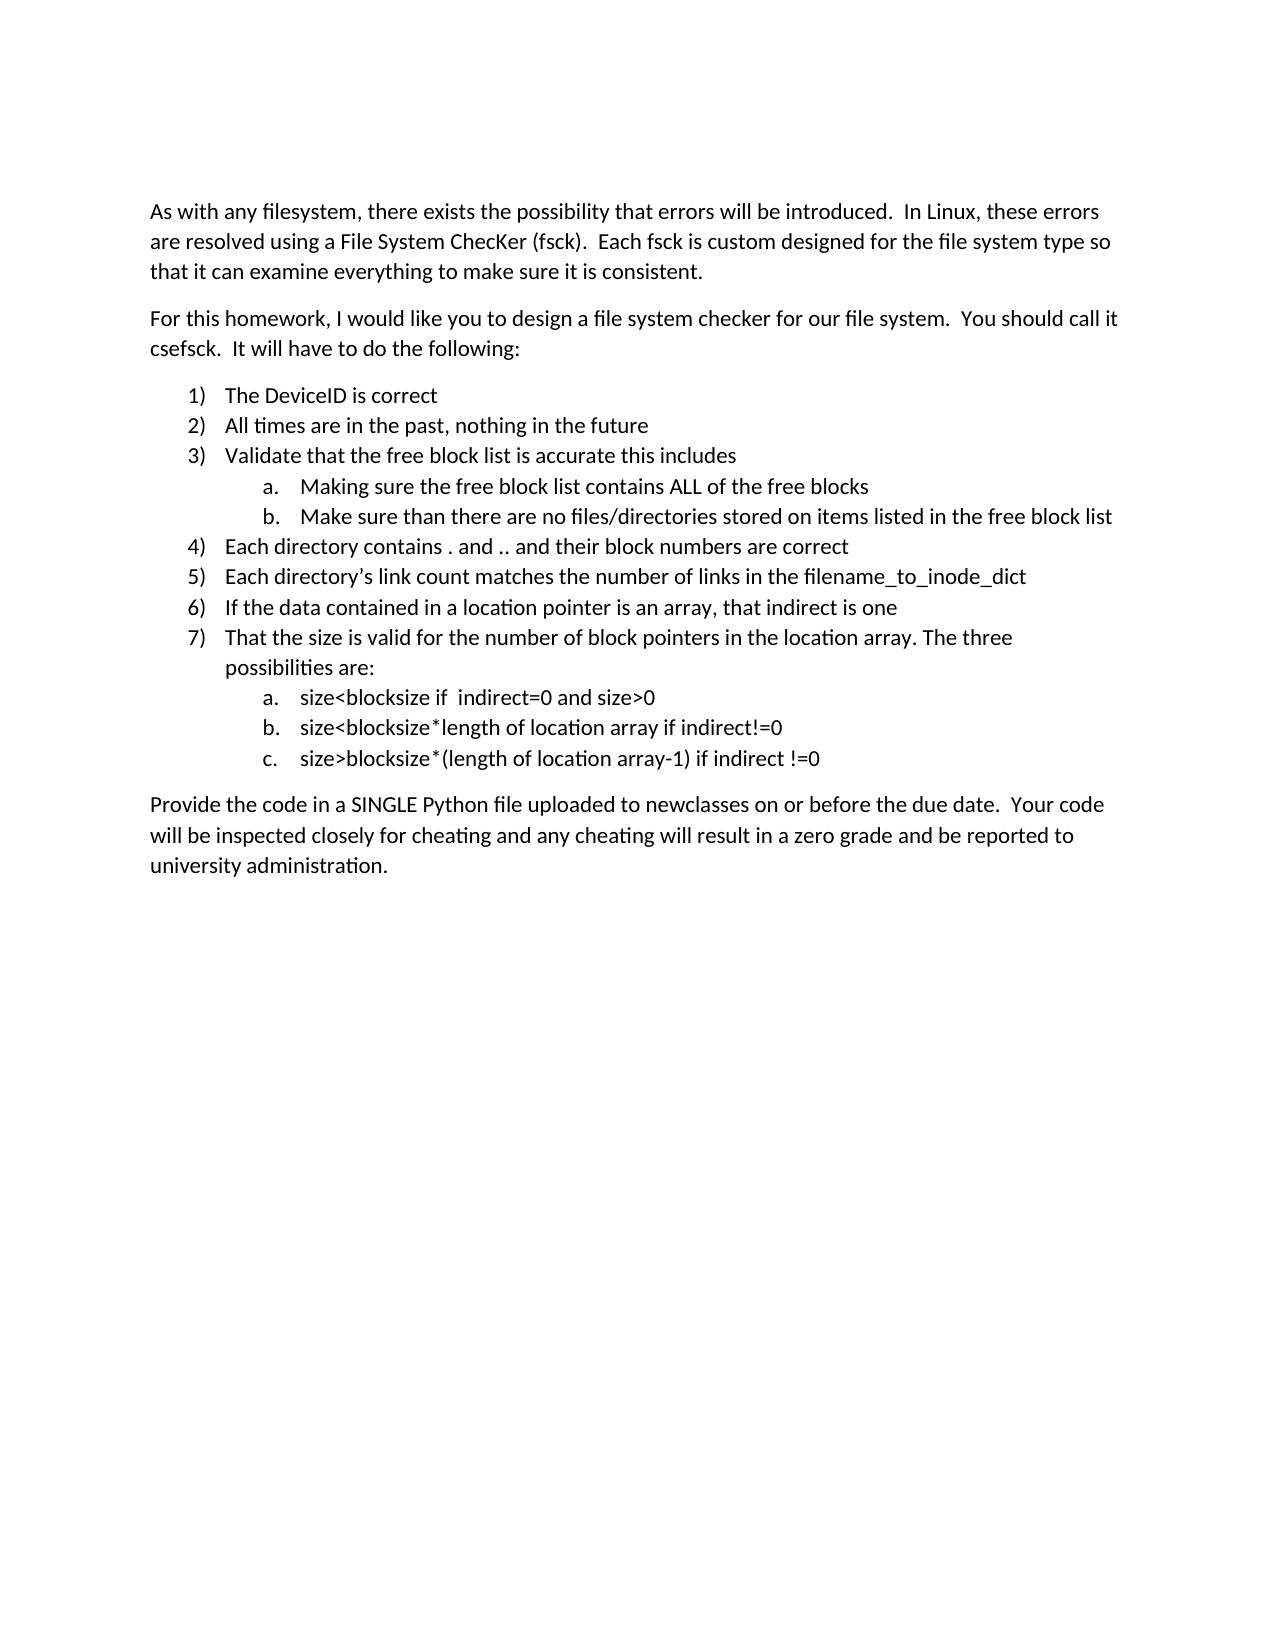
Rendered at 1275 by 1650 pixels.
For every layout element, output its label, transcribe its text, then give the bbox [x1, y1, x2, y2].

list All times are in the past, nothing in the future [187, 411, 1125, 439]
list size<blocksize*length of location array if indirect!=0 [262, 713, 1125, 742]
text For this homework, I would like you to design a file system checker for our file system. You should call it csefsck. It will have to do the following: [150, 304, 1125, 362]
list size>blocksize*(length of location array-1) if indirect !=0 [262, 744, 1125, 772]
list size<blocksize if indirect=0 and size>0 [262, 683, 1125, 711]
list That the size is valid for the number of block pointers in the location array. The three possibilities are: [187, 623, 1125, 681]
text As with any filesystem, there exists the possibility that errors will be introduced. In Linux, these errors are resolved using a File System ChecKer (fsck). Each fsck is custom designed for the file system type so that it can examine everything to make sure it is consistent. [150, 197, 1125, 285]
list Validate that the free block list is accurate this includes [187, 442, 1125, 470]
list Making sure the free block list contains ALL of the free blocks [262, 472, 1125, 500]
list If the data contained in a location pointer is an array, that indirect is one [187, 593, 1125, 621]
list The DeviceID is correct [187, 381, 1125, 409]
list Each directory’s link count matches the number of links in the filename_to_inode_dict [187, 562, 1125, 591]
list Each directory contains . and .. and their block numbers are correct [187, 532, 1125, 560]
text Provide the code in a SINGLE Python file uploaded to newclasses on or before the due date. Your code will be inspected closely for cheating and any cheating will result in a zero grade and be reported to university administration. [150, 791, 1125, 879]
list Make sure than there are no files/directories stored on items listed in the free block list [262, 502, 1125, 530]
